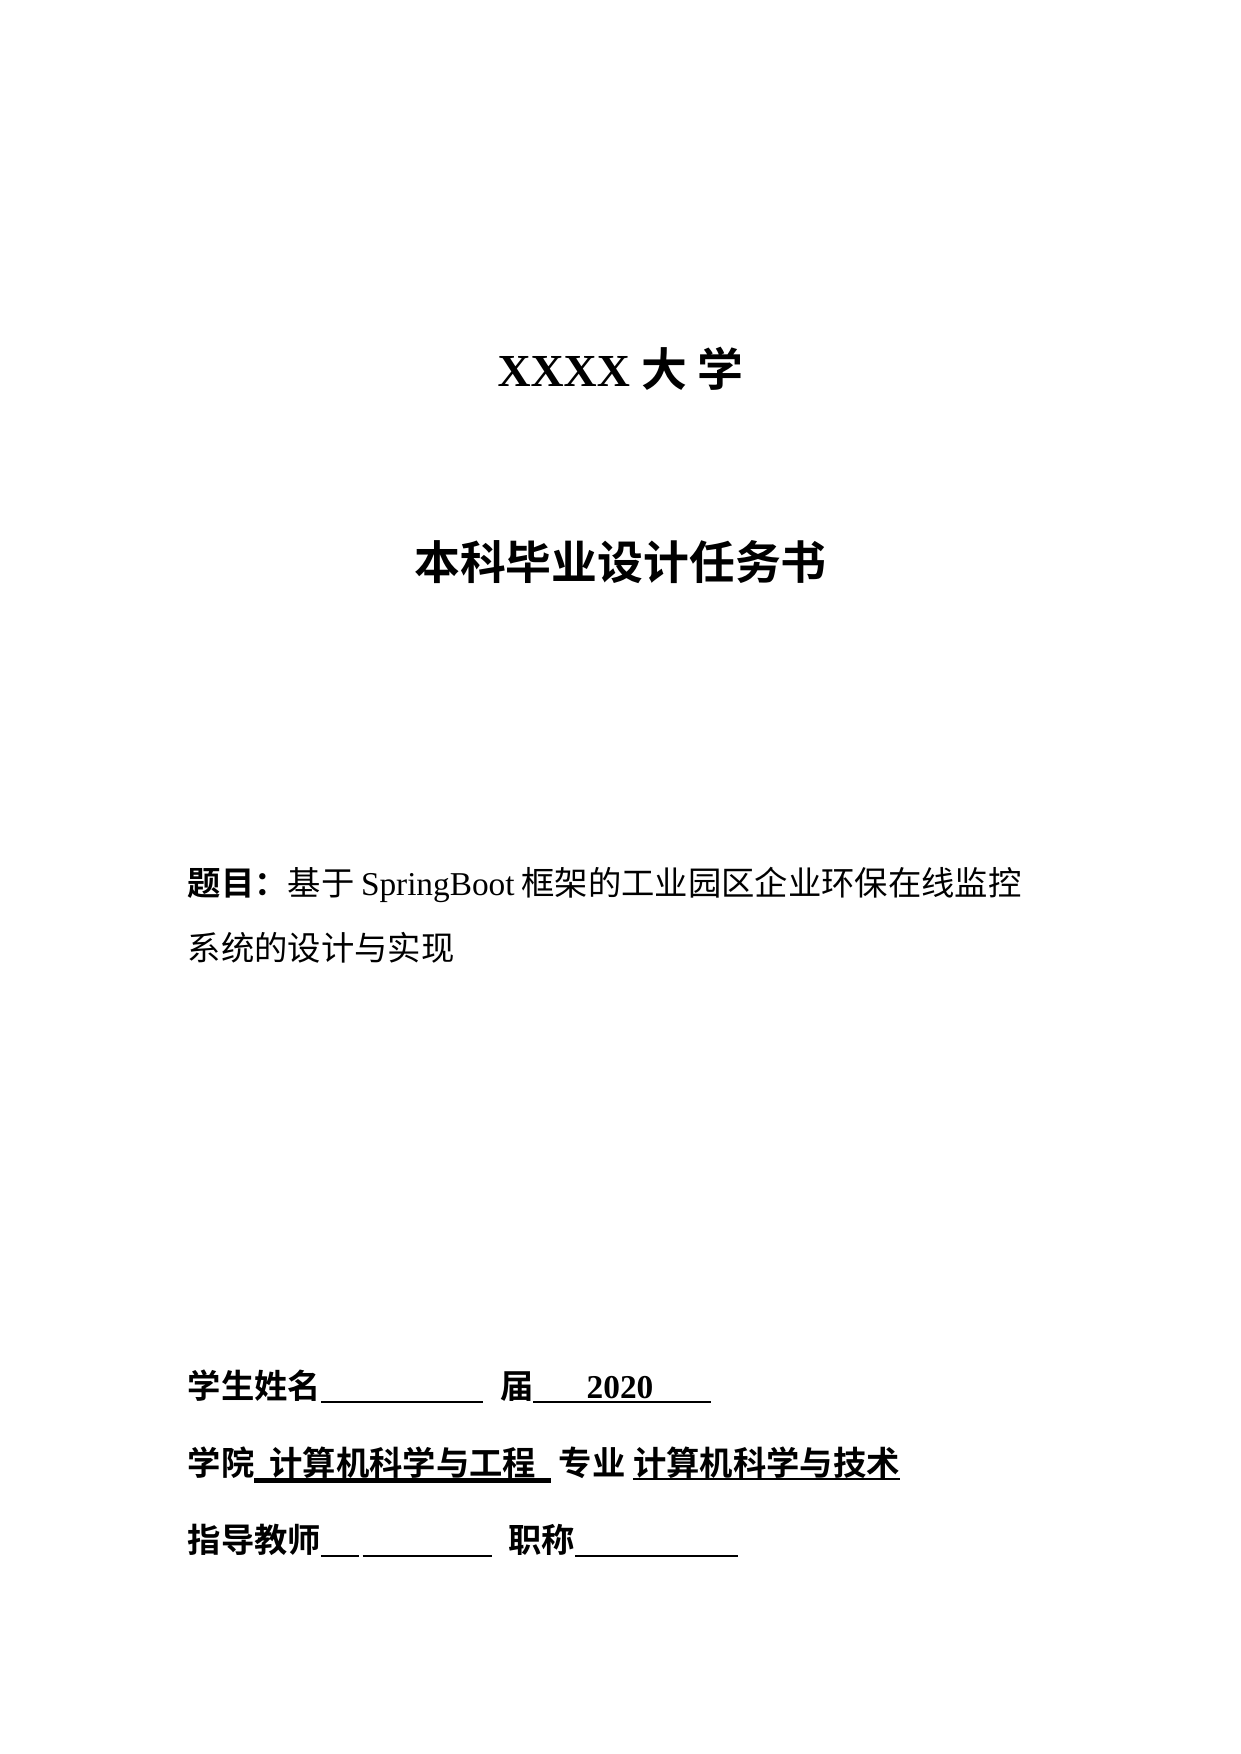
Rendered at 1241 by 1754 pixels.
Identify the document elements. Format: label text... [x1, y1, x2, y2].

text 指导教师 职称 [187, 1505, 1053, 1570]
text 本科毕业设计任务书 [187, 510, 1053, 608]
text XXXX 大 学 [187, 318, 1053, 416]
text 学院 计算机科学与工程 专业 计算机科学与技术 [187, 1428, 1053, 1493]
text 题目：基于SpringBoot框架的工业园区企业环保在线监控系统的设计与实现 [187, 848, 1053, 978]
text 学生姓名 届 2020 [187, 1351, 1053, 1416]
